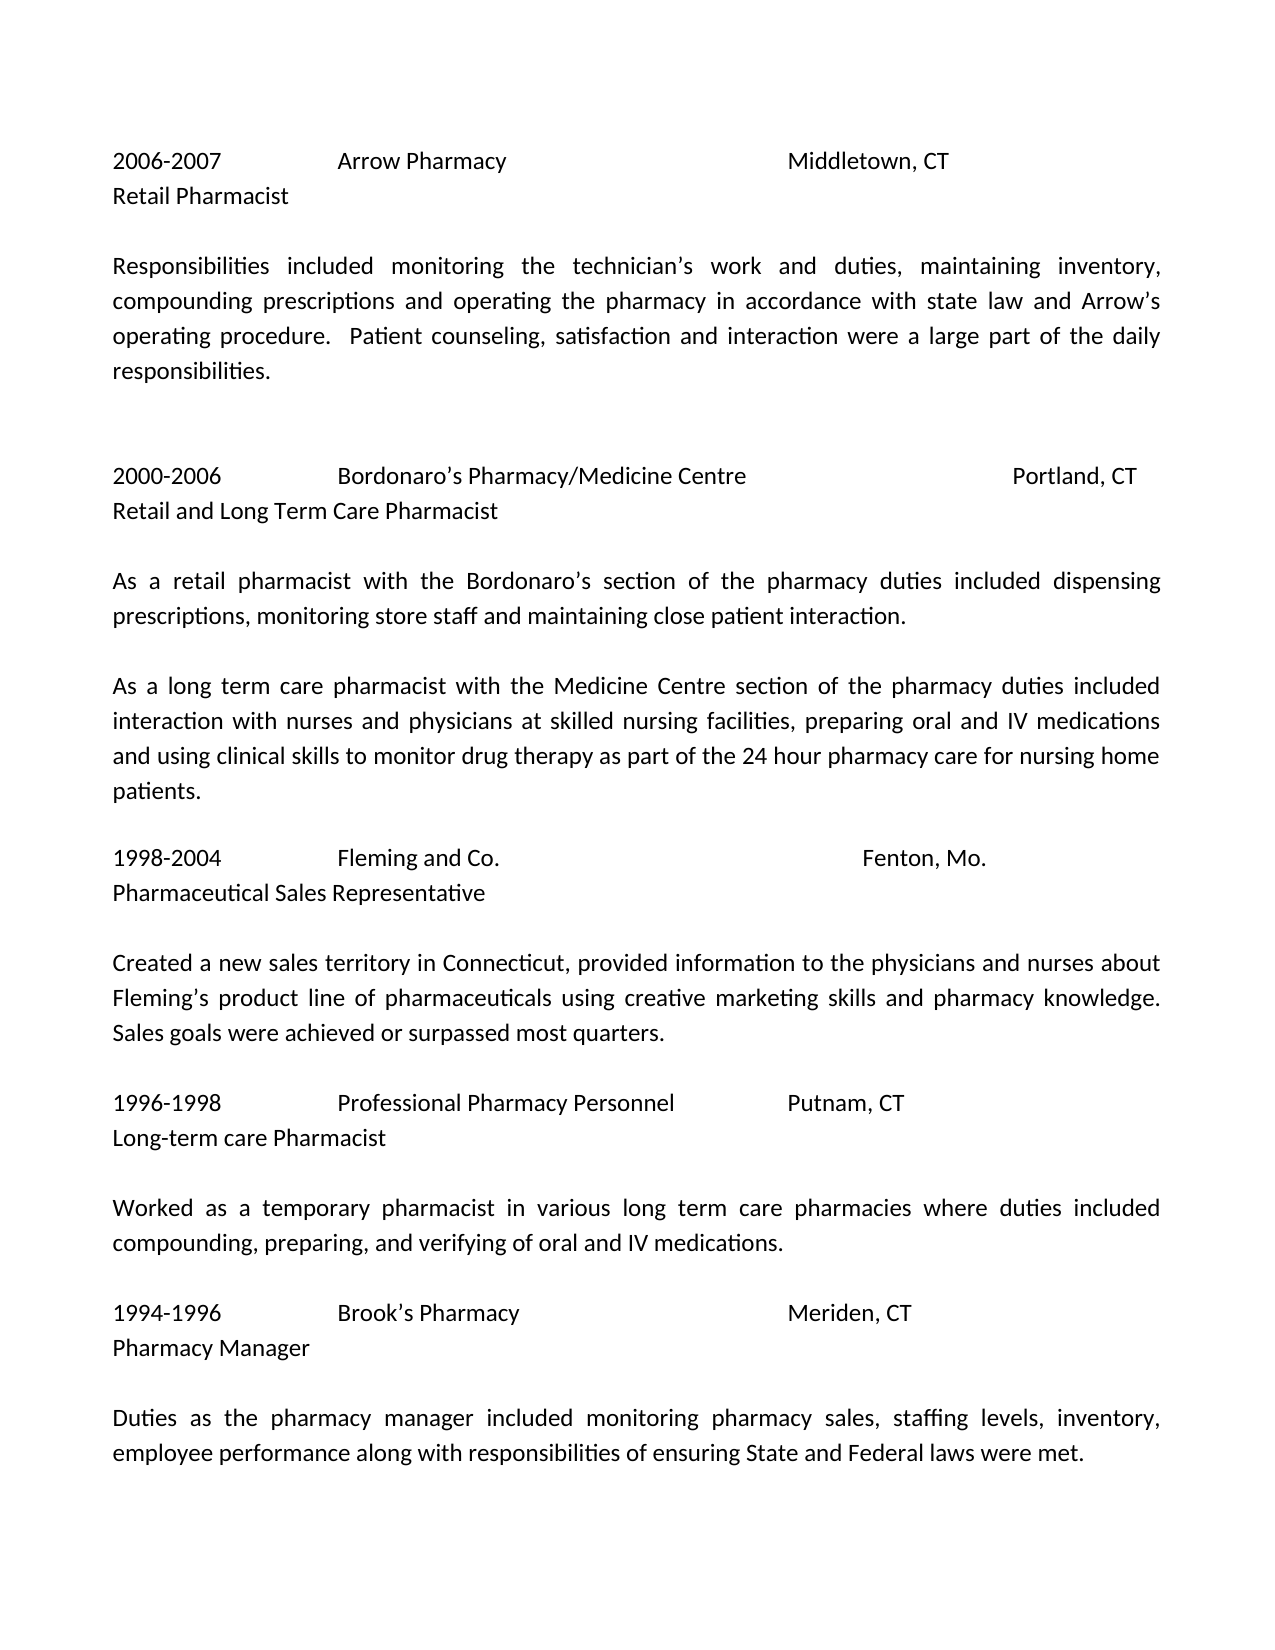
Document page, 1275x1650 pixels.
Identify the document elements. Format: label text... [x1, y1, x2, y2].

text 1996-1998 Professional Pharmacy Personnel Putnam, CT [112, 1087, 1162, 1118]
text 2006-2007 Arrow Pharmacy Middletown, CT [112, 145, 1162, 176]
text 1998-2004 Fleming and Co. Fenton, Mo. [112, 842, 1162, 873]
text Worked as a temporary pharmacist in various long term care pharmacies where duties included compounding, preparing, and verifying of oral and IV medications. [112, 1192, 1162, 1258]
text 2000-2006 Bordonaro’s Pharmacy/Medicine Centre Portland, CT [112, 460, 1162, 491]
text Pharmaceutical Sales Representative [112, 877, 1162, 908]
text Retail and Long Term Care Pharmacist [112, 495, 1162, 526]
text Long-term care Pharmacist [112, 1122, 1162, 1153]
text As a retail pharmacist with the Bordonaro’s section of the pharmacy duties included dispensing prescriptions, monitoring store staff and maintaining close patient interaction. [112, 565, 1162, 631]
text Duties as the pharmacy manager included monitoring pharmacy sales, staffing levels, inventory, employee performance along with responsibilities of ensuring State and Federal laws were met. [112, 1402, 1162, 1468]
text Retail Pharmacist [112, 180, 1162, 211]
text 1994-1996 Brook’s Pharmacy Meriden, CT [112, 1297, 1162, 1328]
text Pharmacy Manager [112, 1332, 1162, 1363]
text As a long term care pharmacist with the Medicine Centre section of the pharmacy duties included interaction with nurses and physicians at skilled nursing facilities, preparing oral and IV medications and using clinical skills to monitor drug therapy as part of the 24 hour pharmacy care for nursing home patients. [112, 670, 1162, 806]
text Created a new sales territory in Connecticut, provided information to the physicians and nurses about Fleming’s product line of pharmaceuticals using creative marketing skills and pharmacy knowledge. Sales goals were achieved or surpassed most quarters. [112, 947, 1162, 1048]
text Responsibilities included monitoring the technician’s work and duties, maintaining inventory, compounding prescriptions and operating the pharmacy in accordance with state law and Arrow’s operating procedure. Patient counseling, satisfaction and interaction were a large part of the daily responsibilities. [112, 250, 1162, 386]
